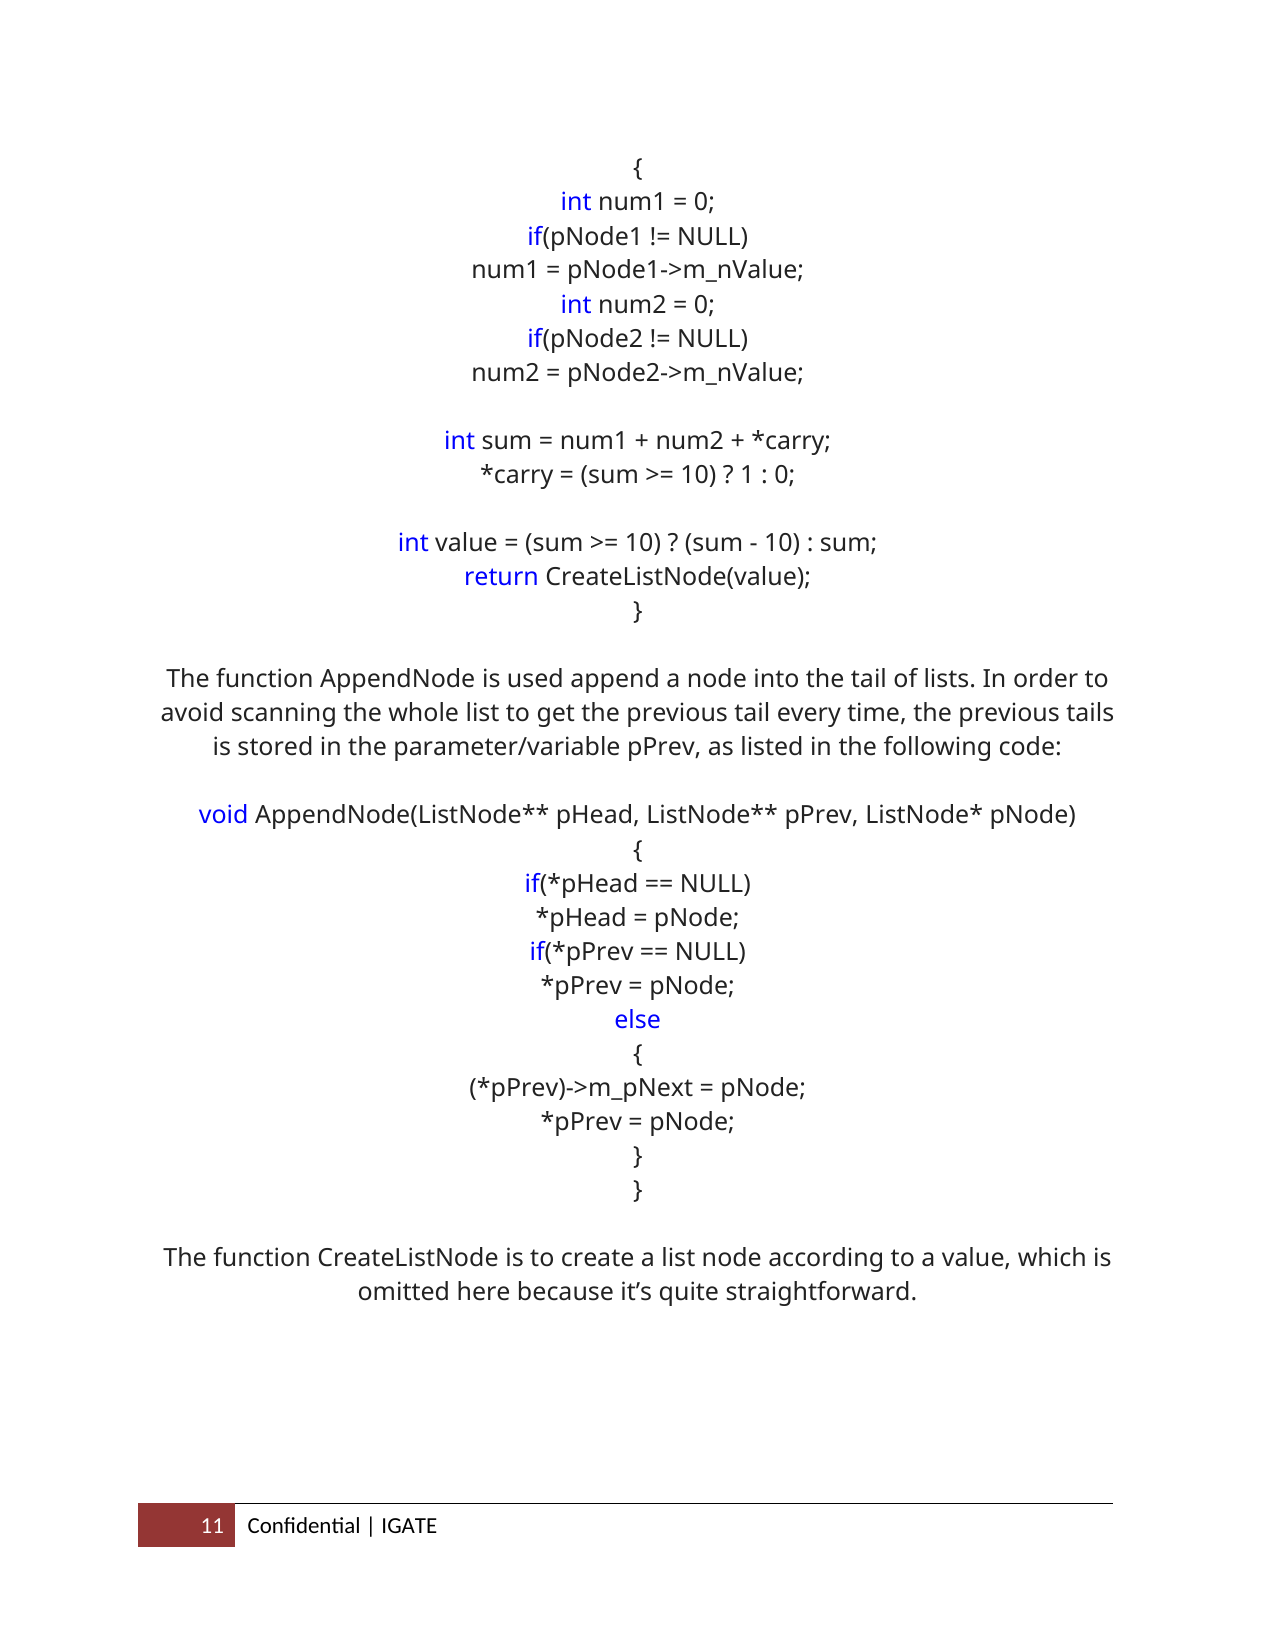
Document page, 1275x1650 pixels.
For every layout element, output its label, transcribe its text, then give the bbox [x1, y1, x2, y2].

text int num1 = 0; [150, 184, 1125, 218]
text (*pPrev)->m_pNext = pNode; [150, 1070, 1125, 1104]
text The function CreateListNode is to create a list node according to a value, which is omitted here because it’s quite straightforward. [150, 1240, 1125, 1308]
text if(*pPrev == NULL) [150, 933, 1125, 967]
text { [150, 150, 1125, 184]
text *carry = (sum >= 10) ? 1 : 0; [150, 457, 1125, 491]
text } [150, 1138, 1125, 1172]
text *pPrev = pNode; [150, 1104, 1125, 1138]
text return CreateListNode(value); [150, 559, 1125, 593]
text int sum = num1 + num2 + *carry; [150, 422, 1125, 457]
text num2 = pNode2->m_nValue; [150, 354, 1125, 388]
text } [150, 593, 1125, 627]
text } [150, 1172, 1125, 1206]
text int num2 = 0; [150, 286, 1125, 320]
text else [150, 1002, 1125, 1036]
text *pPrev = pNode; [150, 967, 1125, 1002]
text int value = (sum >= 10) ? (sum - 10) : sum; [150, 525, 1125, 559]
text void AppendNode(ListNode** pHead, ListNode** pPrev, ListNode* pNode) [150, 797, 1125, 831]
text *pHead = pNode; [150, 899, 1125, 933]
text The function AppendNode is used append a node into the tail of lists. In order to avoid scanning the whole list to get the previous tail every time, the previous tails is stored in the parameter/variable pPrev, as listed in the following code: [150, 661, 1125, 763]
text num1 = pNode1->m_nValue; [150, 252, 1125, 286]
text if(pNode2 != NULL) [150, 320, 1125, 354]
text if(*pHead == NULL) [150, 865, 1125, 899]
text { [150, 831, 1125, 865]
text if(pNode1 != NULL) [150, 218, 1125, 252]
text { [150, 1036, 1125, 1070]
